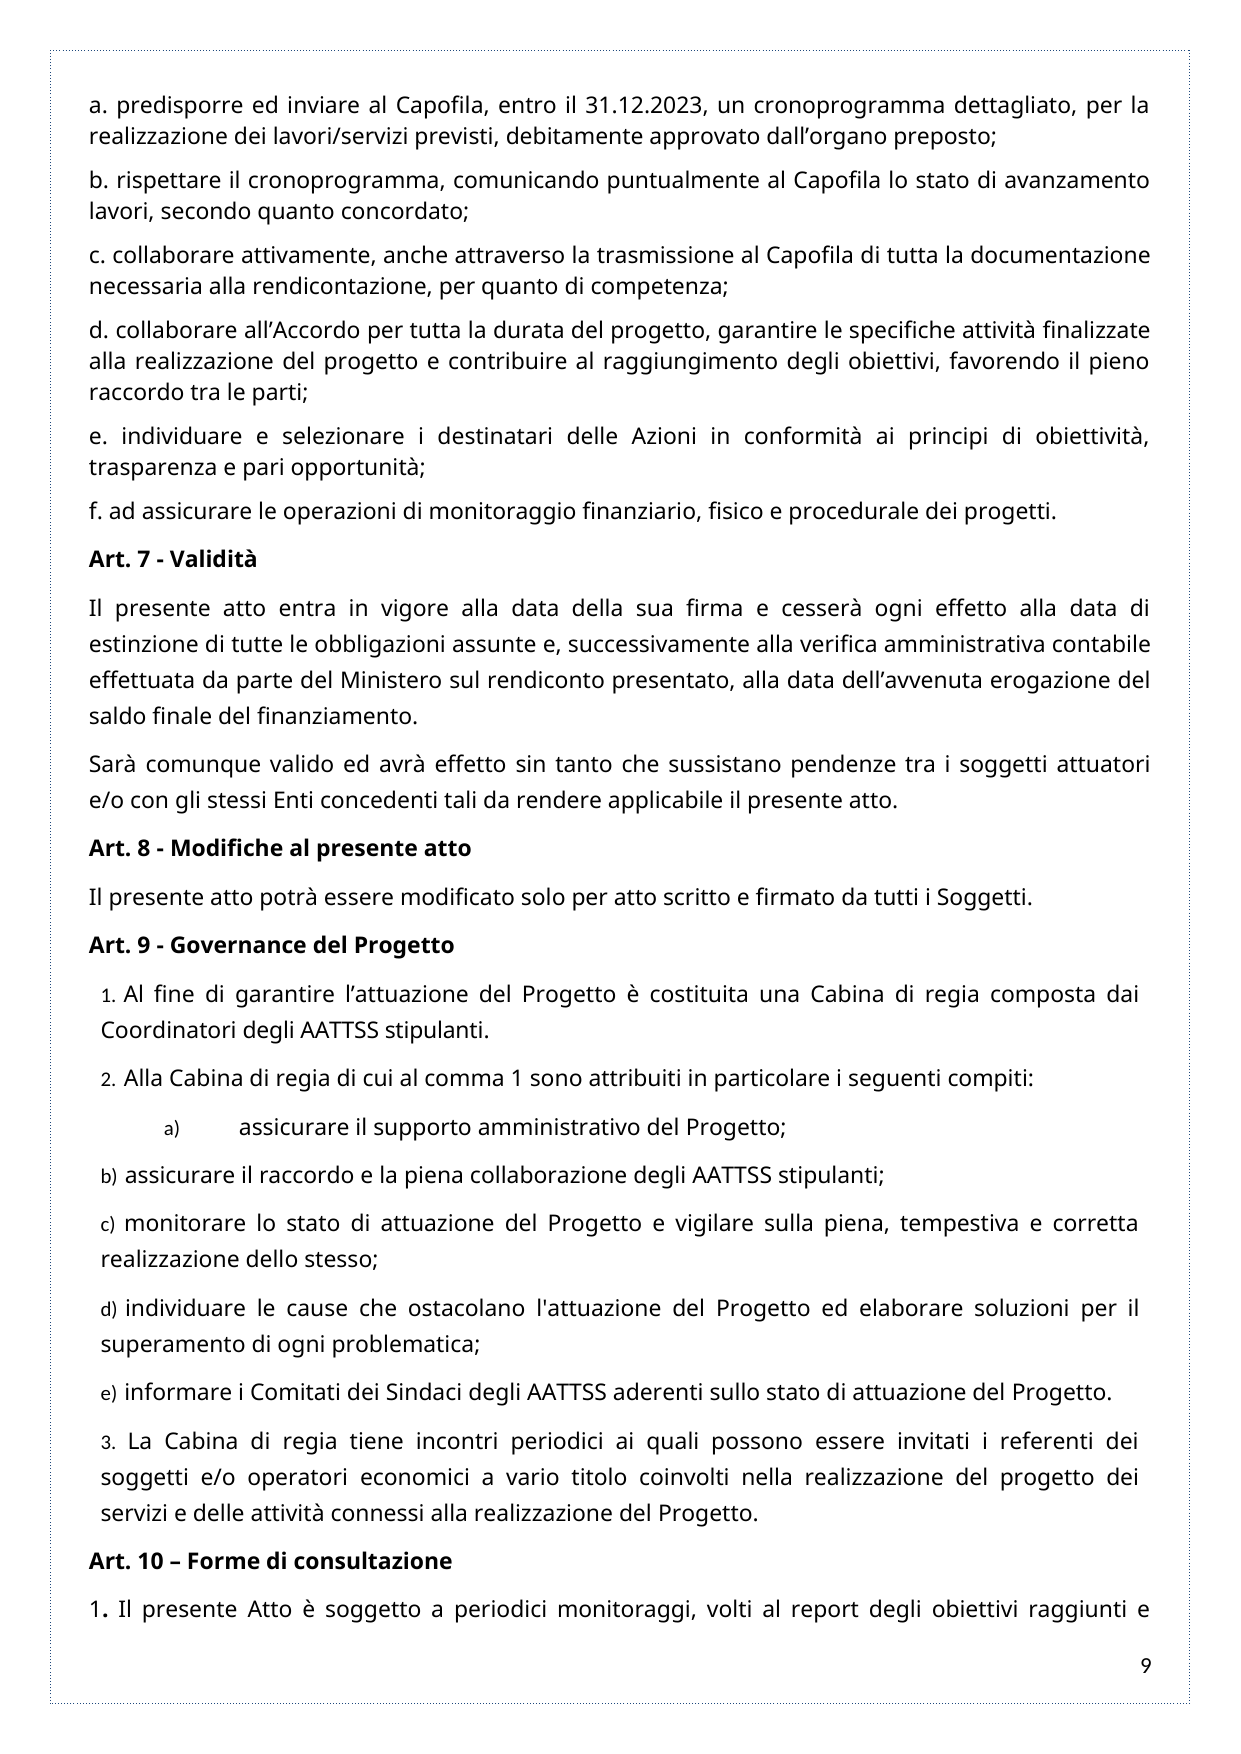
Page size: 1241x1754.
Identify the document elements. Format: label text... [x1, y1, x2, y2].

text e. individuare e selezionare i destinatari delle Azioni in conformità ai principi di obiettività, trasparenza e pari opportunità; [89, 420, 1152, 482]
list Alla Cabina di regia di cui al comma 1 sono attribuiti in particolare i seguenti compiti: [100, 1062, 1152, 1093]
text Il presente atto potrà essere modificato solo per atto scritto e firmato da tutti i Soggetti. [89, 881, 1152, 912]
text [89, 1593, 1152, 1624]
list Art. 10 – Forme di consultazione [89, 1545, 1159, 1576]
text Art. 8 - Modifiche al presente atto [89, 832, 1152, 864]
text b. rispettare il cronoprogramma, comunicando puntualmente al Capofila lo stato di avanzamento lavori, secondo quanto concordato; [89, 164, 1152, 226]
text f. ad assicurare le operazioni di monitoraggio finanziario, fisico e procedurale dei progetti. [89, 495, 1152, 526]
text a. predisporre ed inviare al Capofila, entro il 31.12.2023, un cronoprogramma dettagliato, per la realizzazione dei lavori/servizi previsti, debitamente approvato dall’organo preposto; [89, 89, 1152, 151]
text c. collaborare attivamente, anche attraverso la trasmissione al Capofila di tutta la documentazione necessaria alla rendicontazione, per quanto di competenza; [89, 239, 1152, 301]
list individuare le cause che ostacolano l'attuazione del Progetto ed elaborare soluzioni per il superamento di ogni problematica; [100, 1292, 1140, 1359]
text Art. 7 - Validità [89, 543, 1152, 574]
text Sarà comunque valido ed avrà effetto sin tanto che sussistano pendenze tra i soggetti attuatori e/o con gli stessi Enti concedenti tali da rendere applicabile il presente atto. [89, 748, 1152, 815]
list Al fine di garantire l’attuazione del Progetto è costituita una Cabina di regia composta dai Coordinatori degli AATTSS stipulanti. [100, 978, 1140, 1045]
list La Cabina di regia tiene incontri periodici ai quali possono essere invitati i referenti dei soggetti e/o operatori economici a vario titolo coinvolti nella realizzazione del progetto dei servizi e delle attività connessi alla realizzazione del Progetto. [100, 1424, 1140, 1528]
text Art. 9 - Governance del Progetto [89, 929, 1140, 961]
text d. collaborare all’Accordo per tutta la durata del progetto, garantire le specifiche attività finalizzate alla realizzazione del progetto e contribuire al raggiungimento degli obiettivi, favorendo il pieno raccordo tra le parti; [89, 314, 1152, 407]
list informare i Comitati dei Sindaci degli AATTSS aderenti sullo stato di attuazione del Progetto. [100, 1376, 1152, 1407]
list assicurare il raccordo e la piena collaborazione degli AATTSS stipulanti; [100, 1159, 1152, 1190]
list assicurare il supporto amministrativo del Progetto; [164, 1111, 1152, 1142]
list monitorare lo stato di attuazione del Progetto e vigilare sulla piena, tempestiva e corretta realizzazione dello stesso; [100, 1207, 1140, 1274]
text Il presente atto entra in vigore alla data della sua firma e cesserà ogni effetto alla data di estinzione di tutte le obbligazioni assunte e, successivamente alla verifica amministrativa contabile effettuata da parte del Ministero sul rendiconto presentato, alla data dell’avvenuta erogazione del saldo finale del finanziamento. [89, 592, 1152, 731]
